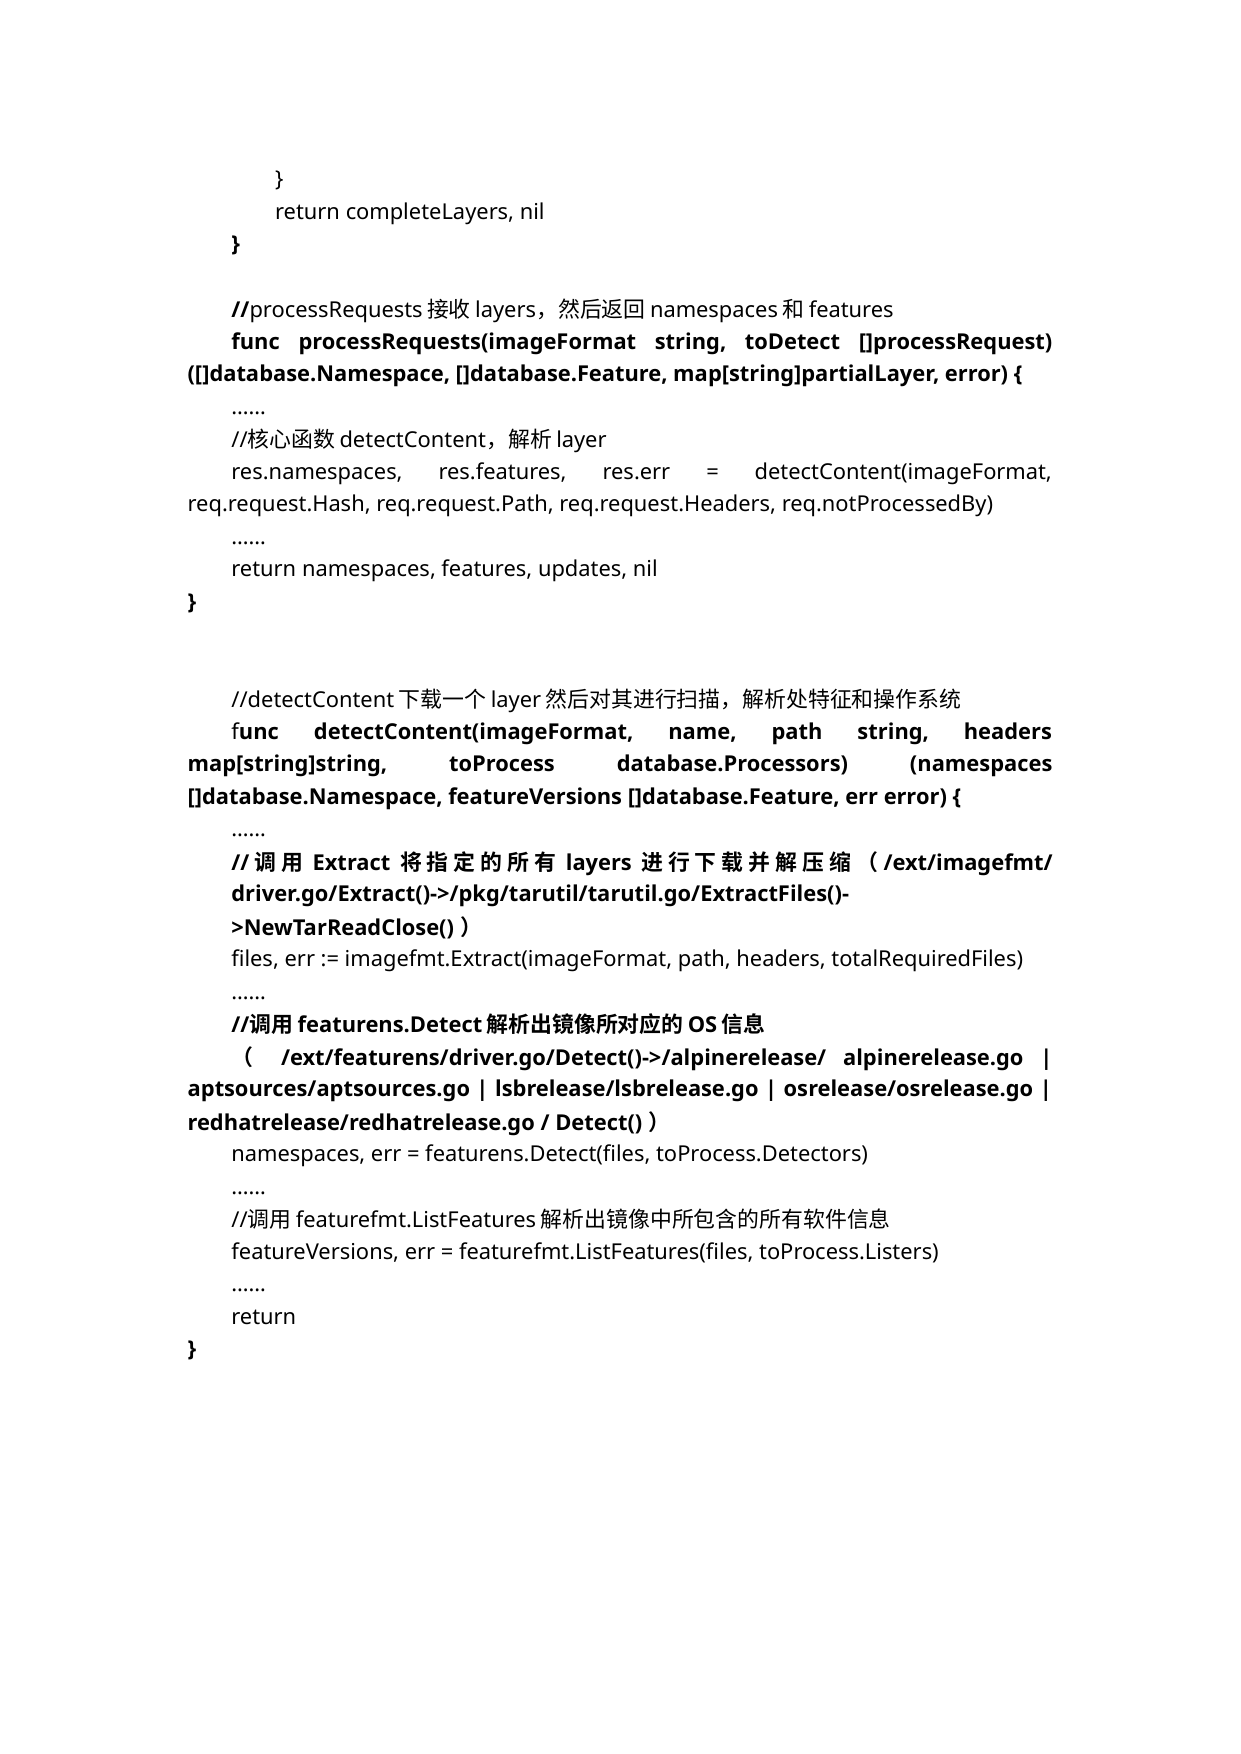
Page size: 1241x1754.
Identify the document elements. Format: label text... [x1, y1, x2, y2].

text featureVersions, err = featurefmt.ListFeatures(files, toProcess.Listers) [187, 1234, 1053, 1267]
text } [187, 1332, 1053, 1364]
text func detectContent(imageFormat, name, path string, headers map[string]string, toProcess database.Processors) (namespaces []database.Namespace, featureVersions []database.Feature, err error) { [187, 714, 1053, 812]
text //核心函数detectContent，解析layer [187, 422, 1053, 454]
text return completeLayers, nil [187, 194, 1053, 227]
text res.namespaces, res.features, res.err = detectContent(imageFormat, req.request.Hash, req.request.Path, req.request.Headers, req.notProcessedBy) [187, 454, 1053, 519]
text } [187, 584, 1053, 617]
text …… [187, 519, 1053, 552]
text namespaces, err = featurens.Detect(files, toProcess.Detectors) [187, 1137, 1053, 1169]
text //调用Extract将指定的所有layers进行下载并解压缩（/ext/imagefmt/driver.go/Extract()->/pkg/tarutil/tarutil.go/ExtractFiles()->NewTarReadClose() ） [231, 844, 1053, 942]
text files, err := imagefmt.Extract(imageFormat, path, headers, totalRequiredFiles) [187, 942, 1053, 974]
text （ /ext/featurens/driver.go/Detect()->/alpinerelease/ alpinerelease.go | aptsources/aptsources.go | lsbrelease/lsbrelease.go | osrelease/osrelease.go | redhatrelease/redhatrelease.go / Detect() ） [187, 1039, 1053, 1137]
text …… [187, 812, 1053, 844]
text func processRequests(imageFormat string, toDetect []processRequest) ([]database.Namespace, []database.Feature, map[string]partialLayer, error) { [187, 324, 1053, 389]
text …… [231, 974, 1053, 1007]
text …… [187, 389, 1053, 422]
text …… [187, 1267, 1053, 1299]
text //processRequests接收layers，然后返回namespaces和features [187, 292, 1053, 324]
text } [187, 227, 1053, 259]
text …… [187, 1169, 1053, 1202]
text //调用featurefmt.ListFeatures解析出镜像中所包含的所有软件信息 [187, 1202, 1053, 1234]
text //detectContent下载一个layer然后对其进行扫描，解析处特征和操作系统 [187, 682, 1053, 714]
text } [187, 162, 1053, 194]
text //调用featurens.Detect解析出镜像所对应的OS信息 [187, 1007, 1053, 1039]
text return namespaces, features, updates, nil [187, 552, 1053, 584]
text return [187, 1299, 1053, 1332]
